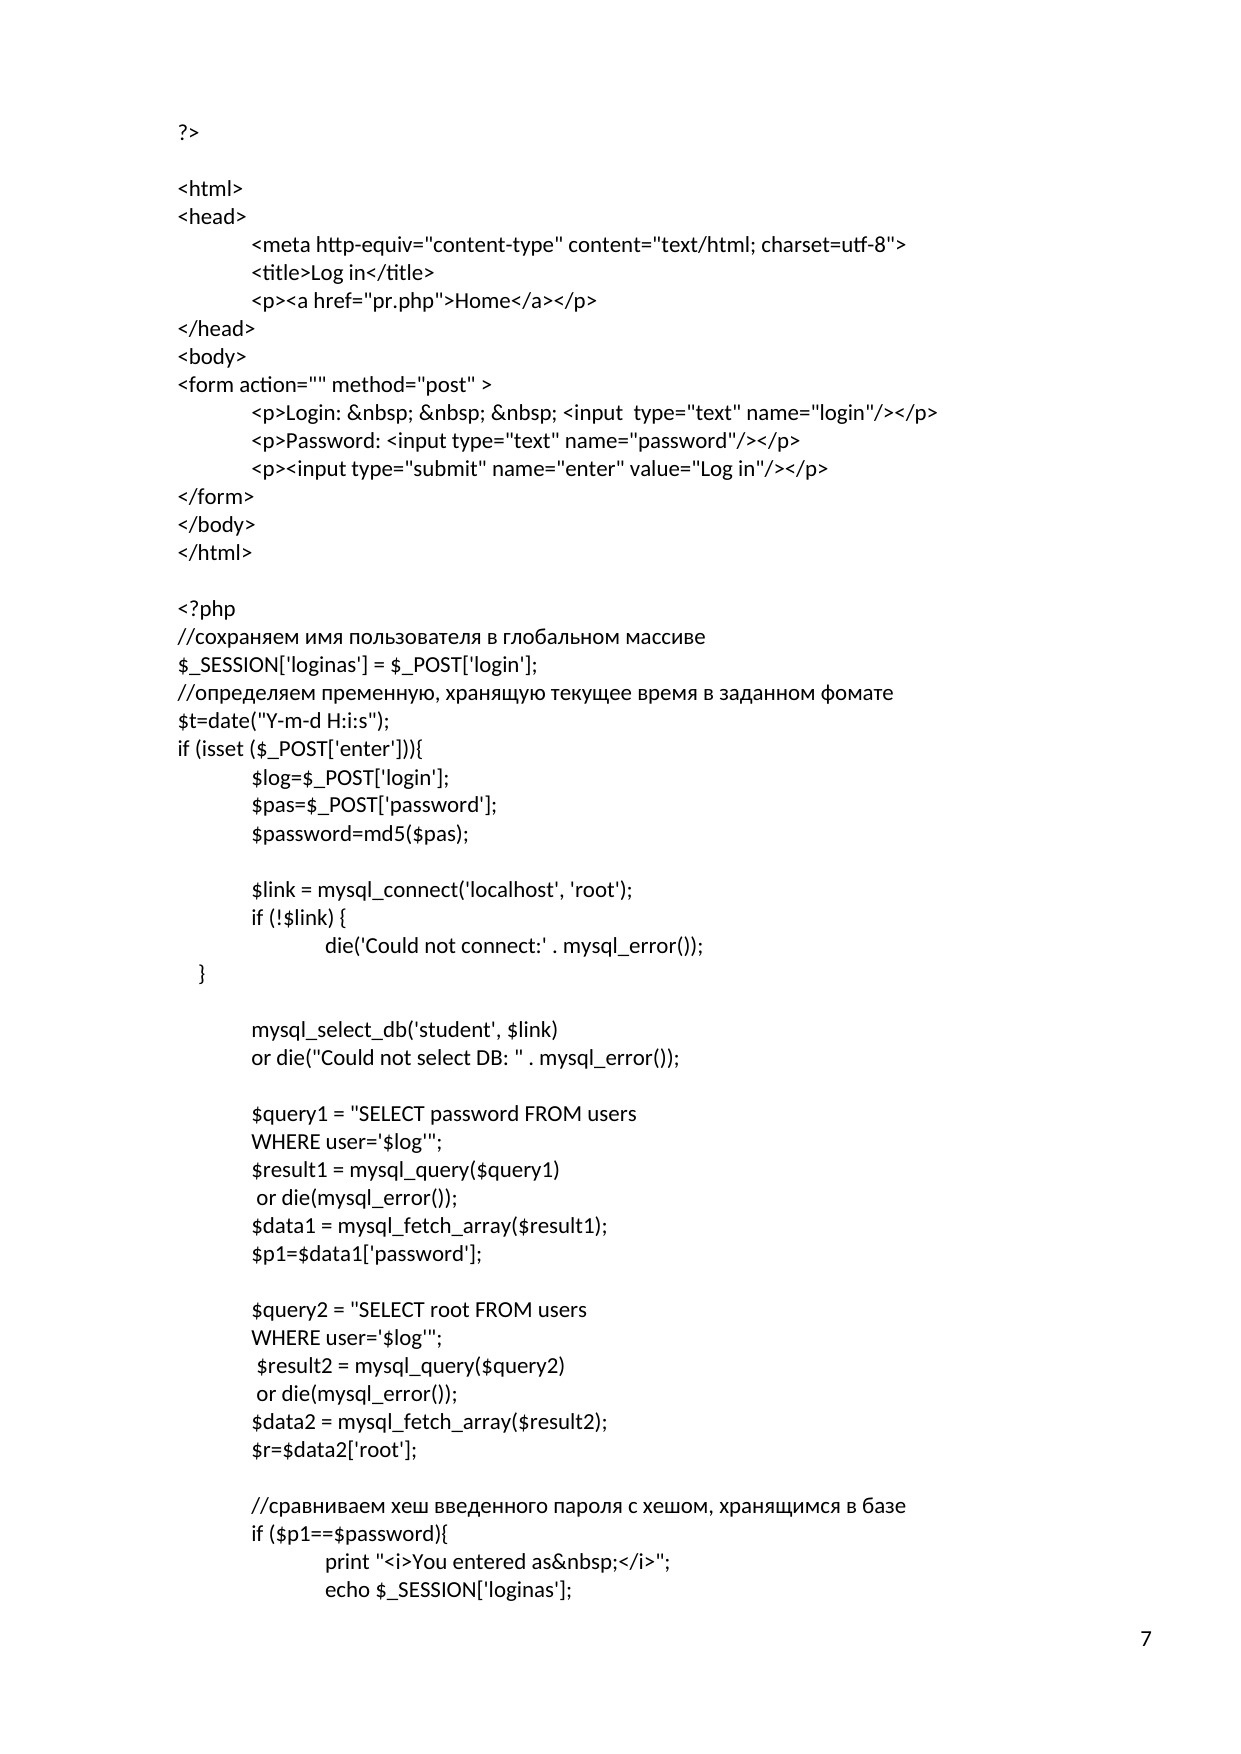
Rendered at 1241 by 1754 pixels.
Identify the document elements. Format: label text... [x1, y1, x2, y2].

text $_SESSION['loginas'] = $_POST['login']; [177, 651, 1152, 678]
text <title>Log in</title> [177, 258, 1152, 286]
text or die(mysql_error()); [177, 1379, 1152, 1407]
text if (isset ($_POST['enter'])){ [177, 734, 1152, 763]
text } [177, 959, 1152, 987]
text $pas=$_POST['password']; [177, 791, 1152, 819]
text WHERE user='$log'"; [177, 1323, 1152, 1351]
text <p>Login: &nbsp; &nbsp; &nbsp; <input type="text" name="login"/></p> [177, 398, 1152, 426]
text </html> [177, 538, 1152, 566]
text $t=date("Y-m-d H:i:s"); [177, 707, 1152, 734]
text $query1 = "SELECT password FROM users [177, 1099, 1152, 1127]
text $data2 = mysql_fetch_array($result2); [177, 1407, 1152, 1435]
text </body> [177, 510, 1152, 538]
text $data1 = mysql_fetch_array($result1); [177, 1211, 1152, 1239]
text //сохраняем имя пользователя в глобальном массиве [177, 622, 1152, 651]
text $log=$_POST['login']; [177, 763, 1152, 791]
text </head> [177, 314, 1152, 342]
text ?> [177, 118, 1152, 146]
text <p><input type="submit" name="enter" value="Log in"/></p> [177, 454, 1152, 482]
text <head> [177, 202, 1152, 230]
text $password=md5($pas); [177, 819, 1152, 847]
text print "<i>You entered as&nbsp;</i>"; [177, 1547, 1152, 1575]
text <html> [177, 174, 1152, 202]
text $result1 = mysql_query($query1) [177, 1155, 1152, 1183]
text <p>Password: <input type="text" name="password"/></p> [177, 426, 1152, 454]
text </form> [177, 482, 1152, 510]
text $query2 = "SELECT root FROM users [177, 1295, 1152, 1323]
text $result2 = mysql_query($query2) [177, 1351, 1152, 1379]
text //определяем пременную, хранящую текущее время в заданном фомате [177, 678, 1152, 707]
text die('Could not connect:' . mysql_error()); [177, 931, 1152, 959]
text <?php [177, 594, 1152, 622]
text or die("Could not select DB: " . mysql_error()); [177, 1043, 1152, 1071]
text mysql_select_db('student', $link) [177, 1015, 1152, 1043]
text <meta http-equiv="content-type" content="text/html; charset=utf-8"> [177, 230, 1152, 258]
text $r=$data2['root']; [177, 1435, 1152, 1463]
text WHERE user='$log'"; [177, 1127, 1152, 1155]
text <form action="" method="post" > [177, 370, 1152, 398]
text echo $_SESSION['loginas']; [177, 1575, 1152, 1603]
text or die(mysql_error()); [177, 1183, 1152, 1211]
text $link = mysql_connect('localhost', 'root'); [177, 875, 1152, 903]
text if (!$link) { [177, 903, 1152, 931]
text $p1=$data1['password']; [177, 1239, 1152, 1267]
text if ($p1==$password){ [177, 1519, 1152, 1547]
text //сравниваем хеш введенного пароля с хешом, хранящимся в базе [177, 1491, 1152, 1519]
text <body> [177, 342, 1152, 370]
text <p><a href="pr.php">Home</a></p> [177, 286, 1152, 314]
